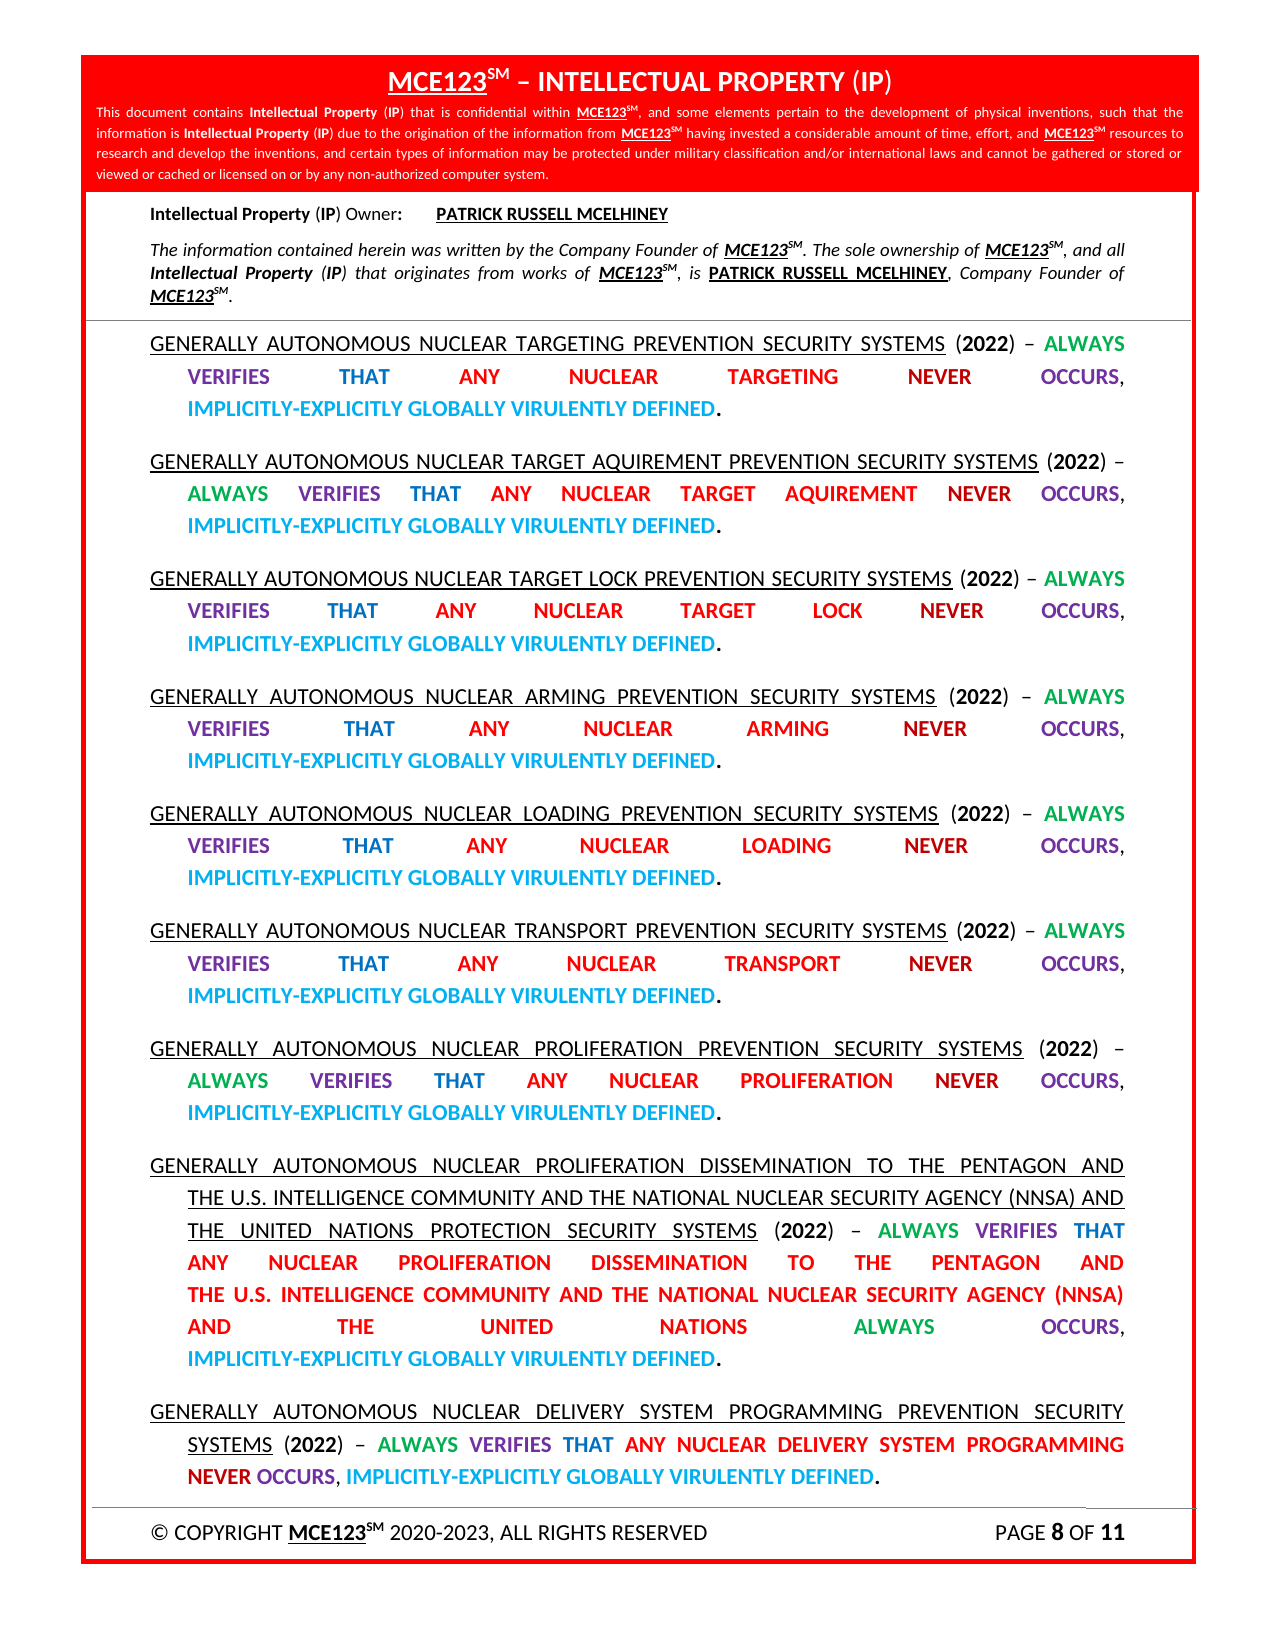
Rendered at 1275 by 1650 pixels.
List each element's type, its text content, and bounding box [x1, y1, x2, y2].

text GENERALLY AUTONOMOUS NUCLEAR TARGET LOCK PREVENTION SECURITY SYSTEMS (2022) – ALWAYS VERIFIES THAT ANY NUCLEAR TARGET LOCK NEVER OCCURS, IMPLICITLY-EXPLICITLY GLOBALLY VIRULENTLY DEFINED. [150, 564, 1125, 657]
text GENERALLY AUTONOMOUS NUCLEAR TRANSPORT PREVENTION SECURITY SYSTEMS (2022) – ALWAYS VERIFIES THAT ANY NUCLEAR TRANSPORT NEVER OCCURS, IMPLICITLY-EXPLICITLY GLOBALLY VIRULENTLY DEFINED. [150, 917, 1125, 1009]
text GENERALLY AUTONOMOUS NUCLEAR DELIVERY SYSTEM PROGRAMMING PREVENTION SECURITY SYSTEMS (2022) – ALWAYS VERIFIES THAT ANY NUCLEAR DELIVERY SYSTEM PROGRAMMING NEVER OCCURS, IMPLICITLY-EXPLICITLY GLOBALLY VIRULENTLY DEFINED. [150, 1397, 1125, 1422]
text GENERALLY AUTONOMOUS NUCLEAR LOADING PREVENTION SECURITY SYSTEMS (2022) – ALWAYS VERIFIES THAT ANY NUCLEAR LOADING NEVER OCCURS, IMPLICITLY-EXPLICITLY GLOBALLY VIRULENTLY DEFINED. [150, 799, 1125, 892]
text GENERALLY AUTONOMOUS NUCLEAR TARGET AQUIREMENT PREVENTION SECURITY SYSTEMS (2022) – ALWAYS VERIFIES THAT ANY NUCLEAR TARGET AQUIREMENT NEVER OCCURS, IMPLICITLY-EXPLICITLY GLOBALLY VIRULENTLY DEFINED. [150, 447, 1125, 539]
text GENERALLY AUTONOMOUS NUCLEAR ARMING PREVENTION SECURITY SYSTEMS (2022) – ALWAYS VERIFIES THAT ANY NUCLEAR ARMING NEVER OCCURS, IMPLICITLY-EXPLICITLY GLOBALLY VIRULENTLY DEFINED. [150, 682, 1125, 774]
text GENERALLY AUTONOMOUS NUCLEAR DELIVERY SYSTEM PROGRAMMING PREVENTION SECURITY SYSTEMS (2022) – ALWAYS VERIFIES THAT ANY NUCLEAR DELIVERY SYSTEM PROGRAMMING NEVER OCCURS, IMPLICITLY-EXPLICITLY GLOBALLY VIRULENTLY DEFINED. [150, 1423, 1125, 1490]
text GENERALLY AUTONOMOUS NUCLEAR TARGETING PREVENTION SECURITY SYSTEMS (2022) – ALWAYS VERIFIES THAT ANY NUCLEAR TARGETING NEVER OCCURS, IMPLICITLY-EXPLICITLY GLOBALLY VIRULENTLY DEFINED. [150, 329, 1125, 422]
text GENERALLY AUTONOMOUS NUCLEAR PROLIFERATION DISSEMINATION TO THE PENTAGON AND THE U.S. INTELLIGENCE COMMUNITY AND THE NATIONAL NUCLEAR SECURITY AGENCY (NNSA) AND THE UNITED NATIONS PROTECTION SECURITY SYSTEMS (2022) – ALWAYS VERIFIES THAT ANY NUCLEAR PROLIFERATION DISSEMINATION TO THE PENTAGON AND THE U.S. INTELLIGENCE COMMUNITY AND THE NATIONAL NUCLEAR SECURITY AGENCY (NNSA) AND THE UNITED NATIONS ALWAYS OCCURS, IMPLICITLY-EXPLICITLY GLOBALLY VIRULENTLY DEFINED. [150, 1177, 1125, 1372]
text GENERALLY AUTONOMOUS NUCLEAR PROLIFERATION PREVENTION SECURITY SYSTEMS (2022) – ALWAYS VERIFIES THAT ANY NUCLEAR PROLIFERATION NEVER OCCURS, IMPLICITLY-EXPLICITLY GLOBALLY VIRULENTLY DEFINED. [150, 1034, 1125, 1126]
